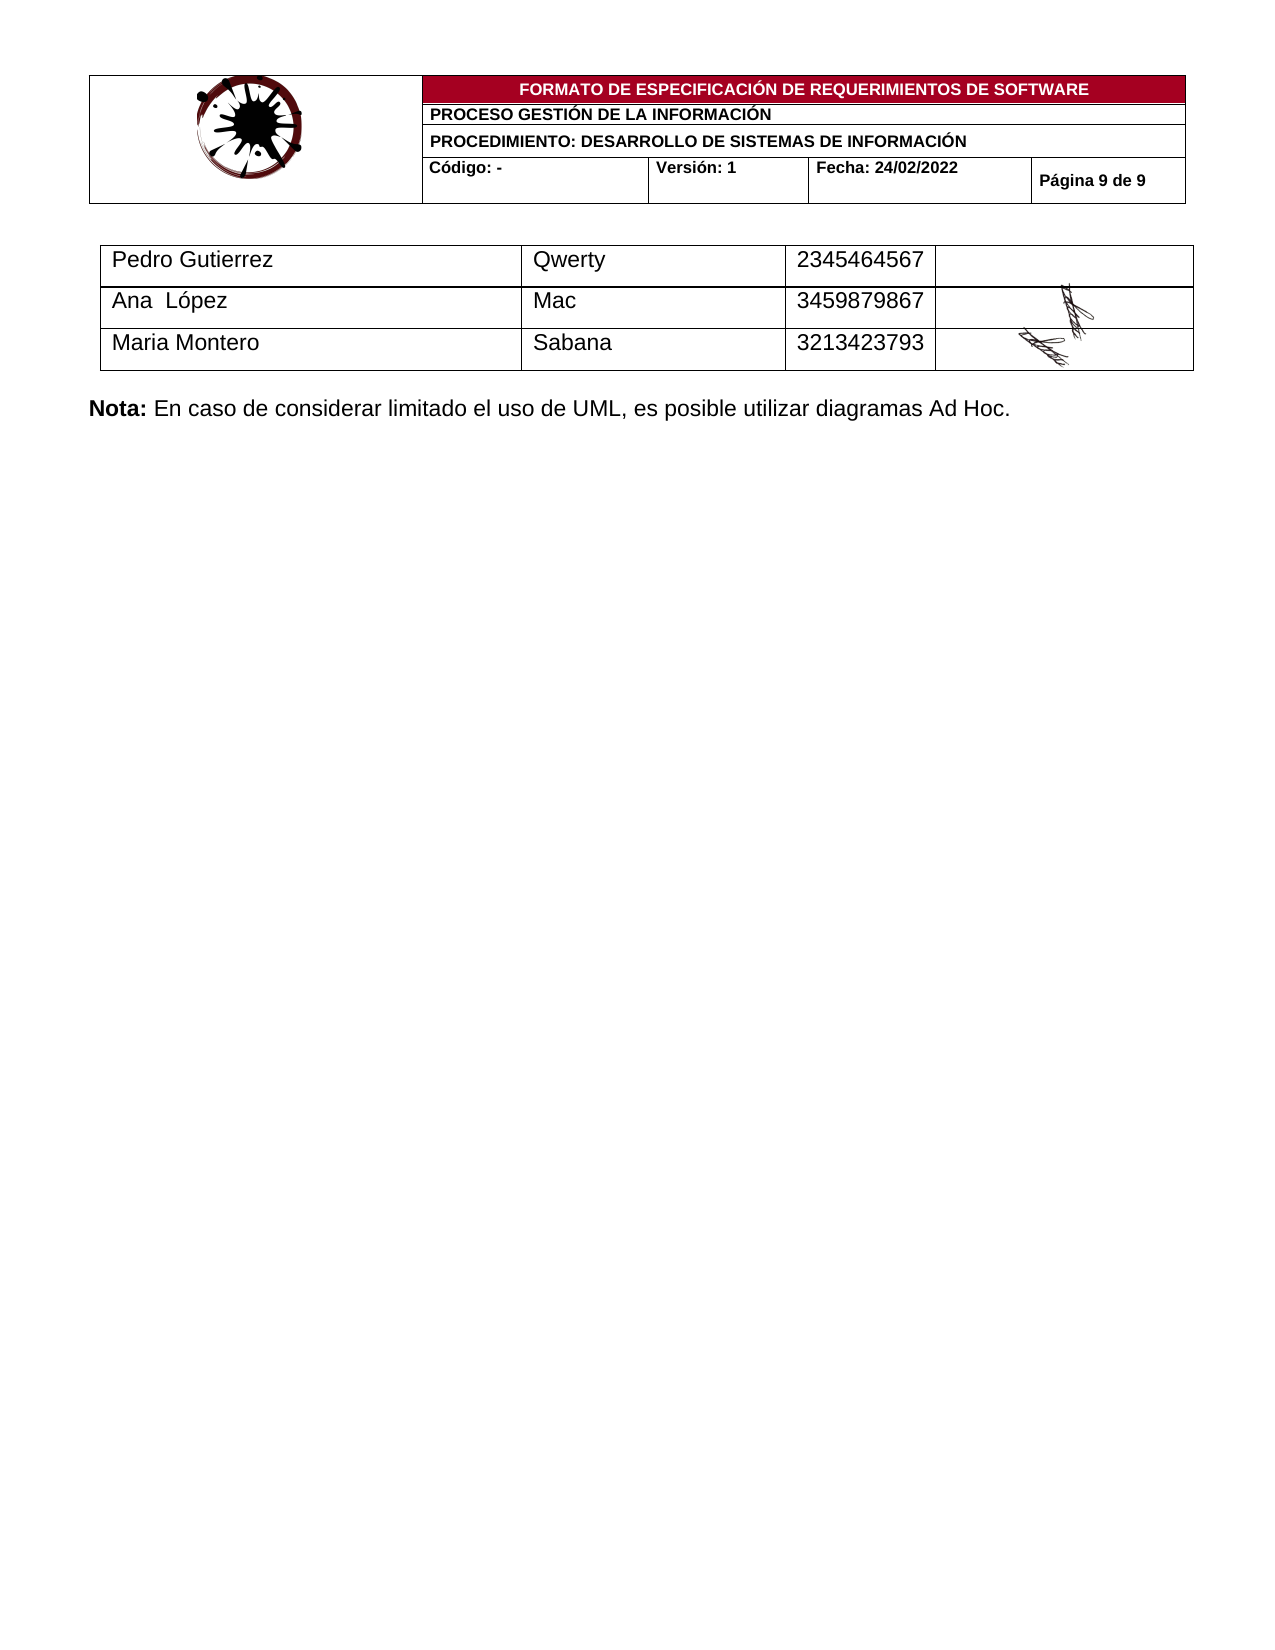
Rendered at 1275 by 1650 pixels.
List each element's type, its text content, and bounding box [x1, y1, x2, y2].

table_cell Sabana [522, 329, 785, 370]
picture [1021, 371, 1057, 381]
table_cell [936, 329, 1193, 370]
table_cell 2345464567 [786, 246, 935, 286]
text Nota: En caso de considerar limitado el uso de UML, es posible utilizar diagramas Ad Hoc. [88, 395, 1098, 421]
table_cell Maria Montero [101, 329, 521, 370]
table_cell 3213423793 [786, 329, 935, 370]
table_cell [936, 246, 1193, 286]
table_cell Pedro Gutierrez [101, 246, 521, 286]
picture [197, 76, 302, 179]
table_cell Qwerty [522, 246, 785, 286]
table_cell [936, 288, 1193, 328]
table_cell Ana López [101, 288, 521, 328]
table_cell 3459879867 [786, 288, 935, 328]
table_cell Mac [522, 288, 785, 328]
